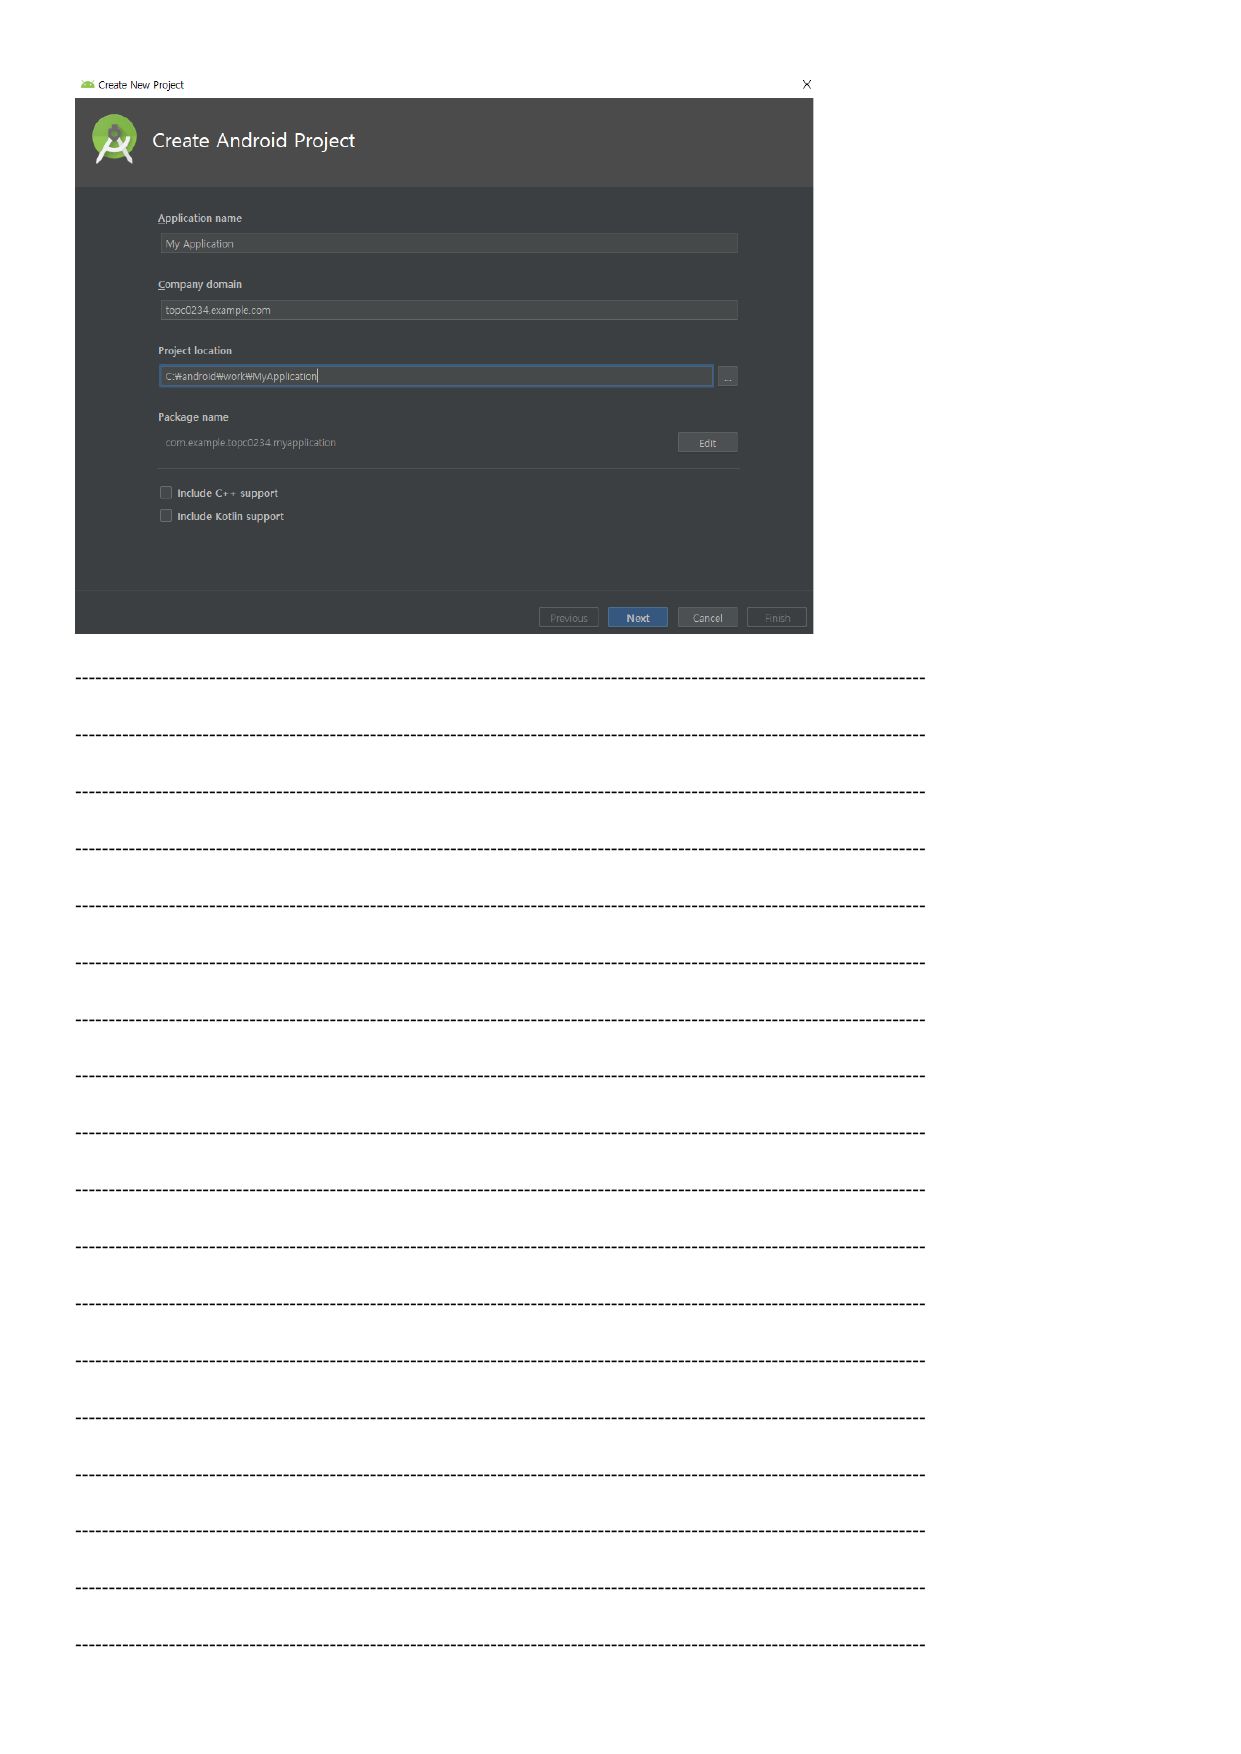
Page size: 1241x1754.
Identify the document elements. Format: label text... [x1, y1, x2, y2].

text ------------------------------------------------------------------------------------------------------------------------------- [75, 776, 1165, 804]
text ------------------------------------------------------------------------------------------------------------------------------- [75, 1174, 1165, 1203]
text ------------------------------------------------------------------------------------------------------------------------------- [75, 1004, 1165, 1032]
text ------------------------------------------------------------------------------------------------------------------------------- [75, 833, 1165, 861]
picture [75, 75, 814, 634]
text ------------------------------------------------------------------------------------------------------------------------------- [75, 1459, 1165, 1487]
text ------------------------------------------------------------------------------------------------------------------------------- [75, 662, 1165, 691]
text ------------------------------------------------------------------------------------------------------------------------------- [75, 719, 1165, 748]
text ------------------------------------------------------------------------------------------------------------------------------- [75, 1288, 1165, 1316]
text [75, 1629, 1165, 1658]
text ------------------------------------------------------------------------------------------------------------------------------- [75, 1345, 1165, 1373]
text ------------------------------------------------------------------------------------------------------------------------------- [75, 1061, 1165, 1089]
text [75, 1516, 1165, 1544]
text ------------------------------------------------------------------------------------------------------------------------------- [75, 1117, 1165, 1146]
text ------------------------------------------------------------------------------------------------------------------------------- [75, 1402, 1165, 1430]
text ------------------------------------------------------------------------------------------------------------------------------- [75, 947, 1165, 975]
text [75, 1572, 1165, 1601]
text ------------------------------------------------------------------------------------------------------------------------------- [75, 1231, 1165, 1259]
text ------------------------------------------------------------------------------------------------------------------------------- [75, 890, 1165, 918]
